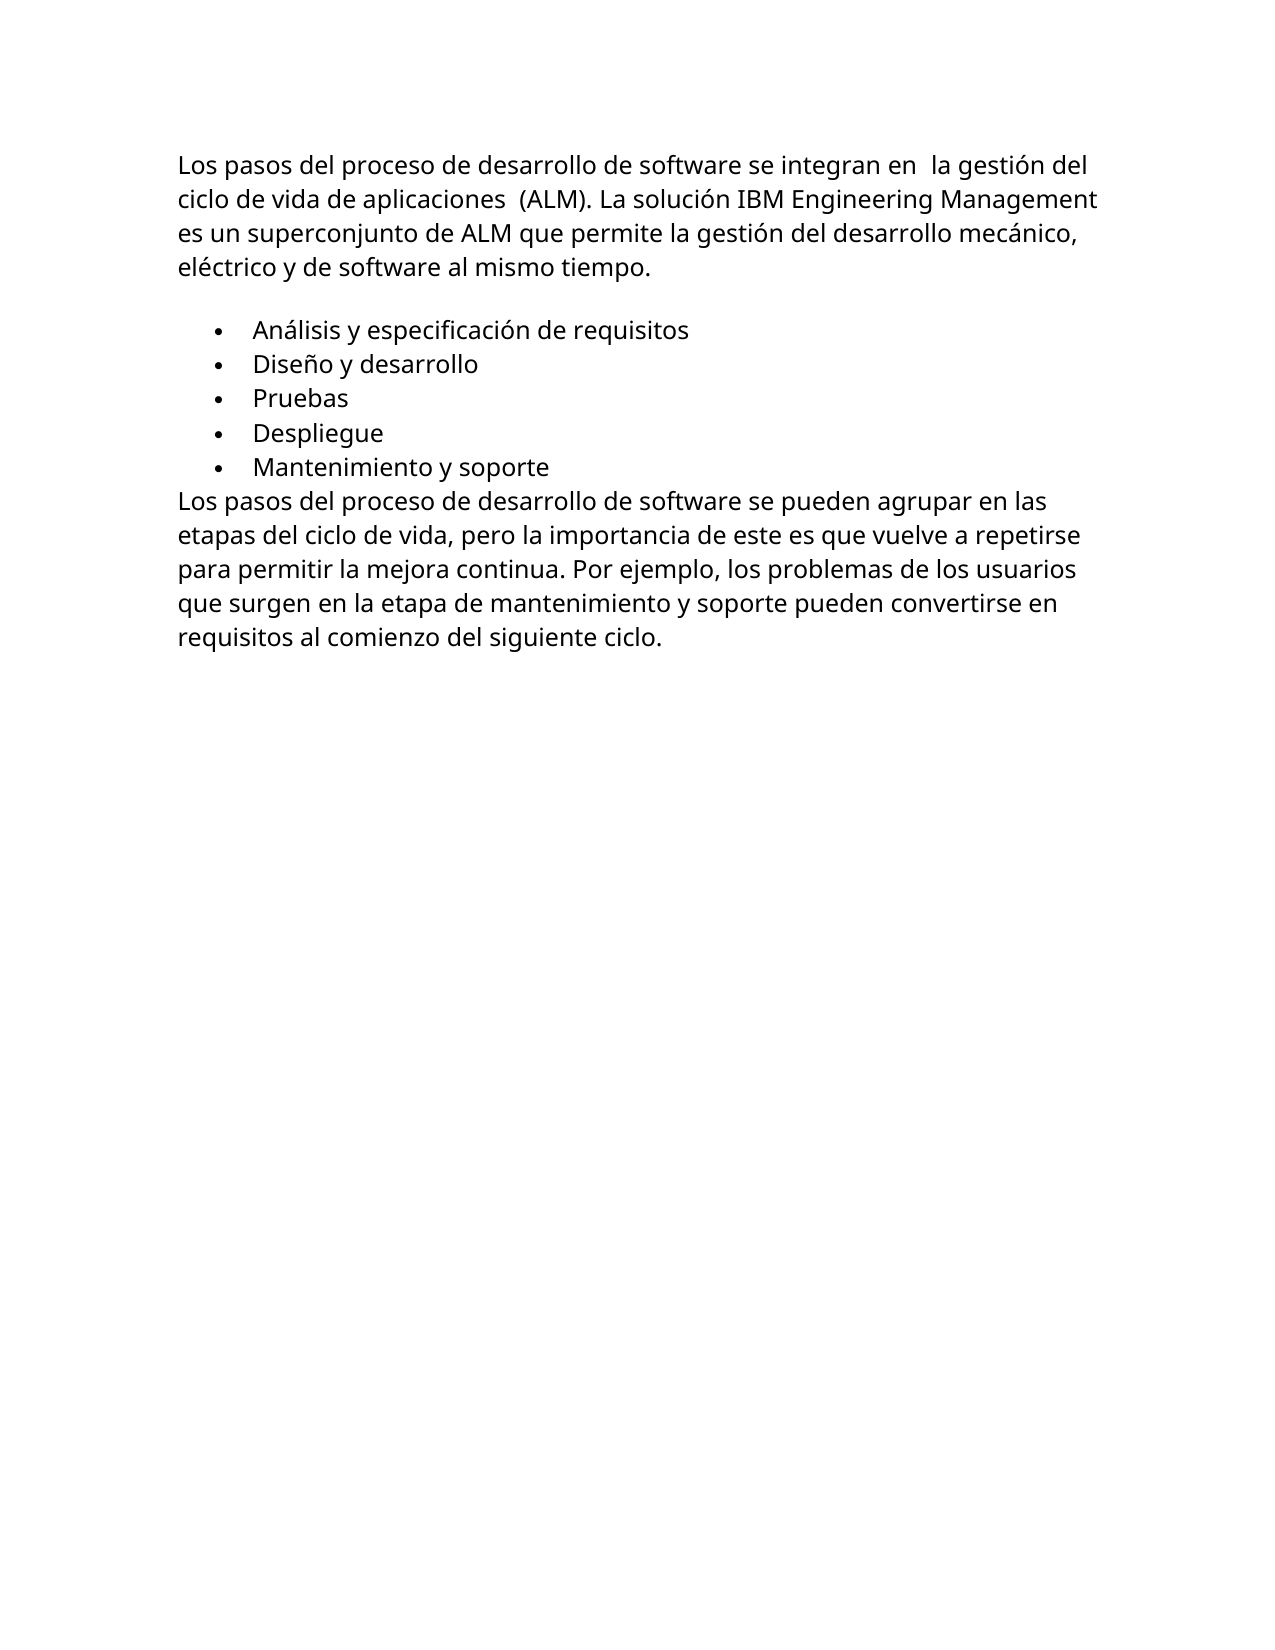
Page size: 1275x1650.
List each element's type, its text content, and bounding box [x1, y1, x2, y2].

text Los pasos del proceso de desarrollo de software se integran en la gestión del ciclo de vida de aplicaciones (ALM). La solución IBM Engineering Management es un superconjunto de ALM que permite la gestión del desarrollo mecánico, eléctrico y de software al mismo tiempo. [177, 148, 1098, 284]
list Análisis y especificación de requisitos [215, 313, 1098, 347]
list Diseño y desarrollo [215, 347, 1098, 381]
list Pruebas [215, 381, 1098, 415]
list Mantenimiento y soporte [215, 449, 1098, 483]
list Despliegue [215, 415, 1098, 449]
text Los pasos del proceso de desarrollo de software se pueden agrupar en las etapas del ciclo de vida, pero la importancia de este es que vuelve a repetirse para permitir la mejora continua. Por ejemplo, los problemas de los usuarios que surgen en la etapa de mantenimiento y soporte pueden convertirse en requisitos al comienzo del siguiente ciclo. [177, 483, 1098, 654]
